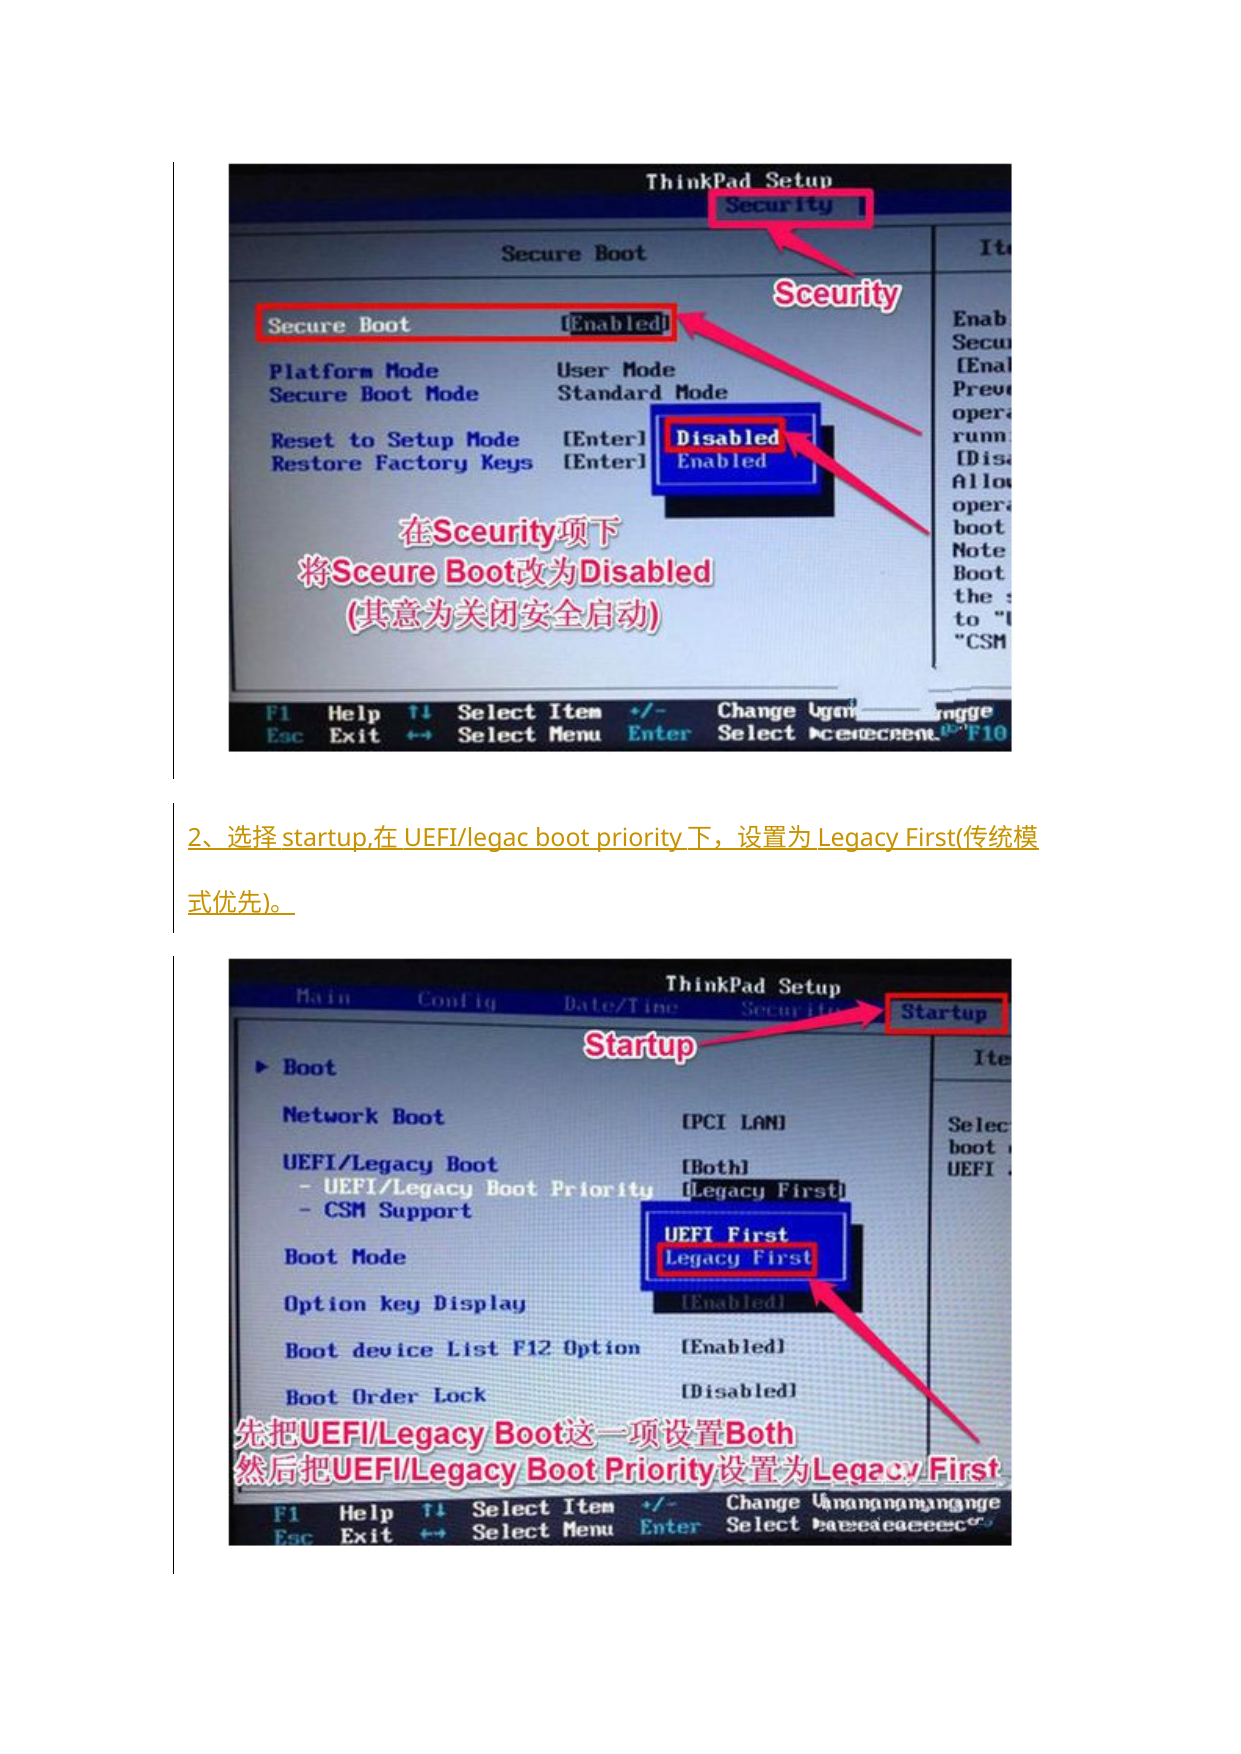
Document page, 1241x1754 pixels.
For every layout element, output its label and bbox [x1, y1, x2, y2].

picture [226, 956, 1015, 1549]
picture [226, 162, 1015, 755]
